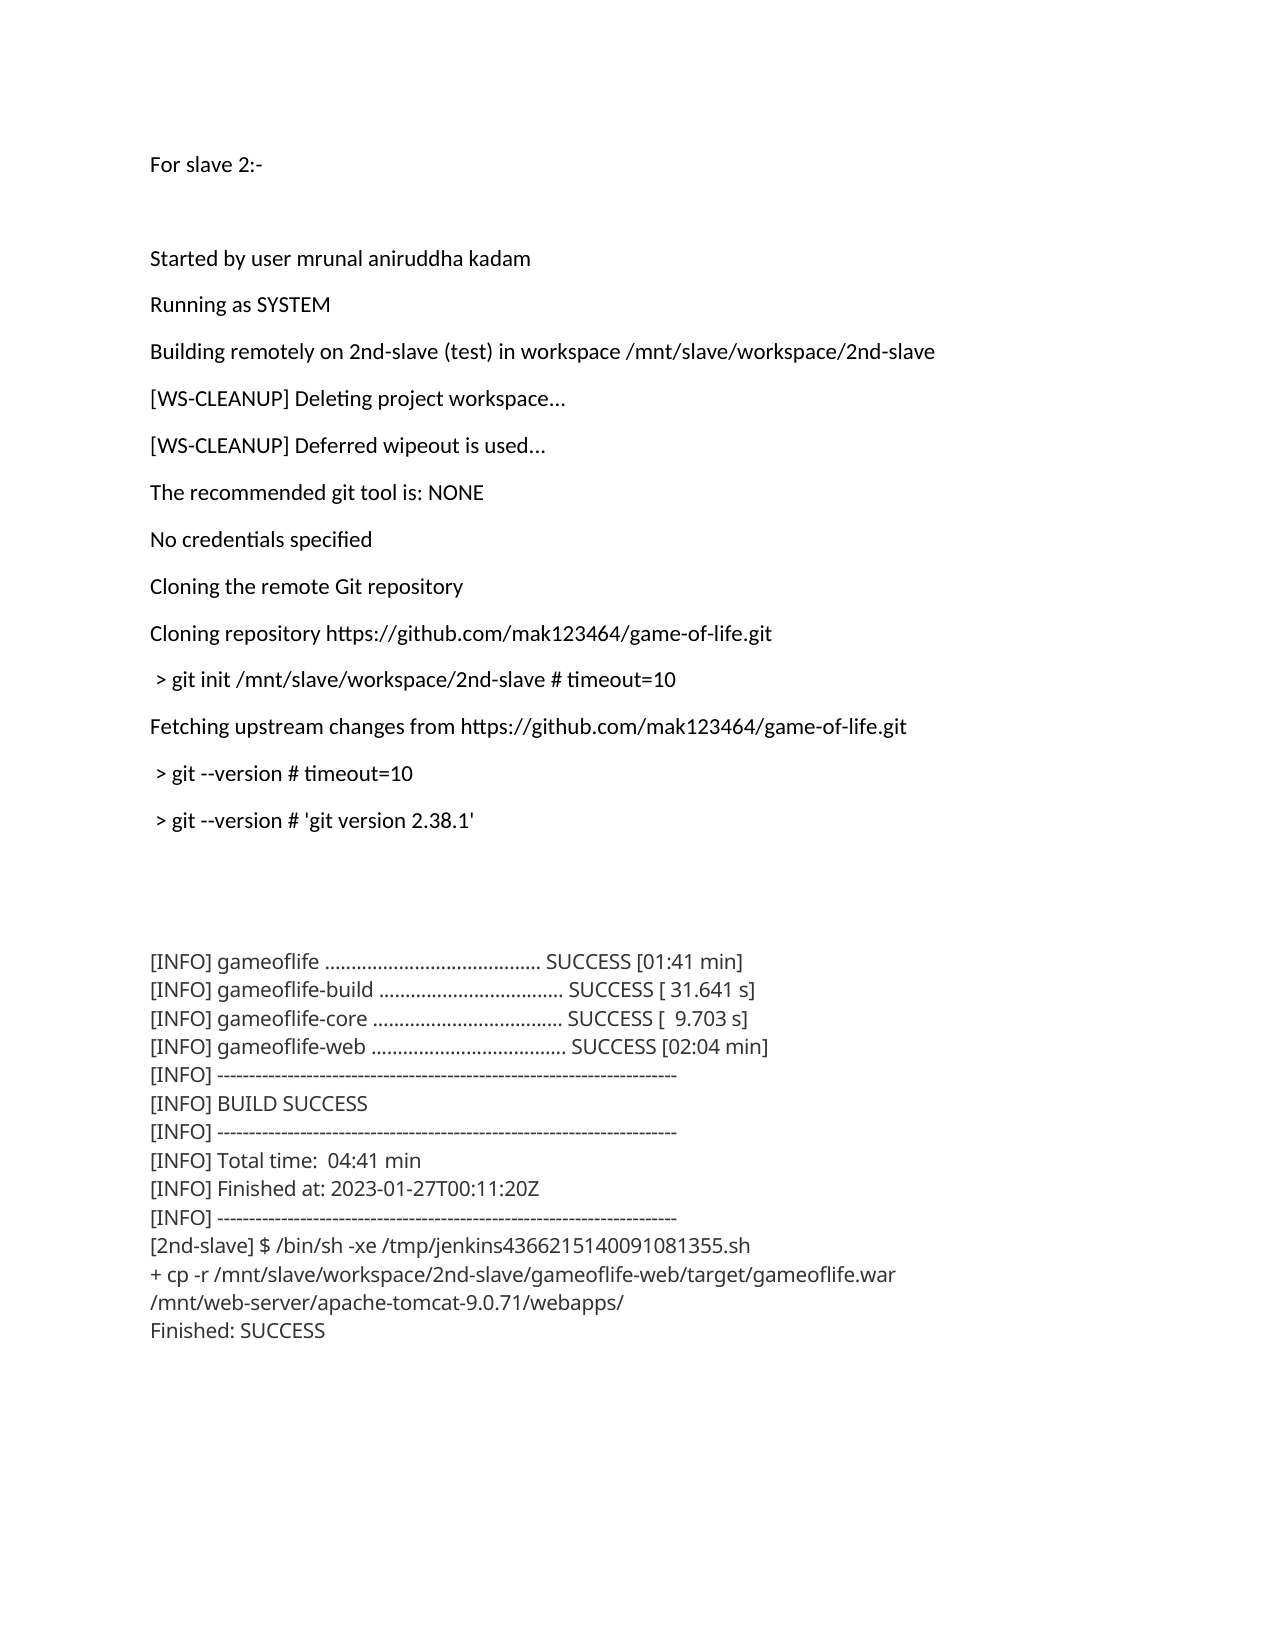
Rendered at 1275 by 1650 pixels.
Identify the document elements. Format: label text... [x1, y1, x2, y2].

text Cloning the remote Git repository [150, 572, 1125, 600]
text [WS-CLEANUP] Deleting project workspace... [150, 384, 1125, 412]
text Cloning repository https://github.com/mak123464/game-of-life.git [150, 619, 1125, 647]
text No credentials specified [150, 525, 1125, 553]
text [INFO] gameoflife ......................................... SUCCESS [01:41 min] [150, 947, 1125, 975]
text [INFO] gameoflife-web ..................................... SUCCESS [02:04 min] [150, 1032, 1125, 1061]
text [INFO] ------------------------------------------------------------------------ [150, 1117, 1125, 1146]
text [INFO] ------------------------------------------------------------------------ [150, 1203, 1125, 1231]
text [INFO] Total time: 04:41 min [150, 1146, 1125, 1174]
text > git --version # timeout=10 [150, 759, 1125, 787]
text Building remotely on 2nd-slave (test) in workspace /mnt/slave/workspace/2nd-slave [150, 337, 1125, 366]
text [INFO] BUILD SUCCESS [150, 1089, 1125, 1117]
text [INFO] gameoflife-build ................................... SUCCESS [ 31.641 s] [150, 975, 1125, 1004]
text Running as SYSTEM [150, 291, 1125, 319]
text The recommended git tool is: NONE [150, 478, 1125, 506]
text > git init /mnt/slave/workspace/2nd-slave # timeout=10 [150, 666, 1125, 694]
text Finished: SUCCESS [150, 1317, 1125, 1345]
text [2nd-slave] $ /bin/sh -xe /tmp/jenkins4366215140091081355.sh [150, 1231, 1125, 1260]
text [INFO] gameoflife-core .................................... SUCCESS [ 9.703 s] [150, 1004, 1125, 1032]
text Started by user mrunal aniruddha kadam [150, 244, 1125, 272]
text > git --version # 'git version 2.38.1' [150, 806, 1125, 834]
text [INFO] Finished at: 2023-01-27T00:11:20Z [150, 1174, 1125, 1203]
text [INFO] ------------------------------------------------------------------------ [150, 1061, 1125, 1089]
text For slave 2:- [150, 150, 1125, 178]
text + cp -r /mnt/slave/workspace/2nd-slave/gameoflife-web/target/gameoflife.war /mnt/web-server/apache-tomcat-9.0.71/webapps/ [150, 1260, 1125, 1317]
text [WS-CLEANUP] Deferred wipeout is used... [150, 431, 1125, 459]
text Fetching upstream changes from https://github.com/mak123464/game-of-life.git [150, 712, 1125, 741]
